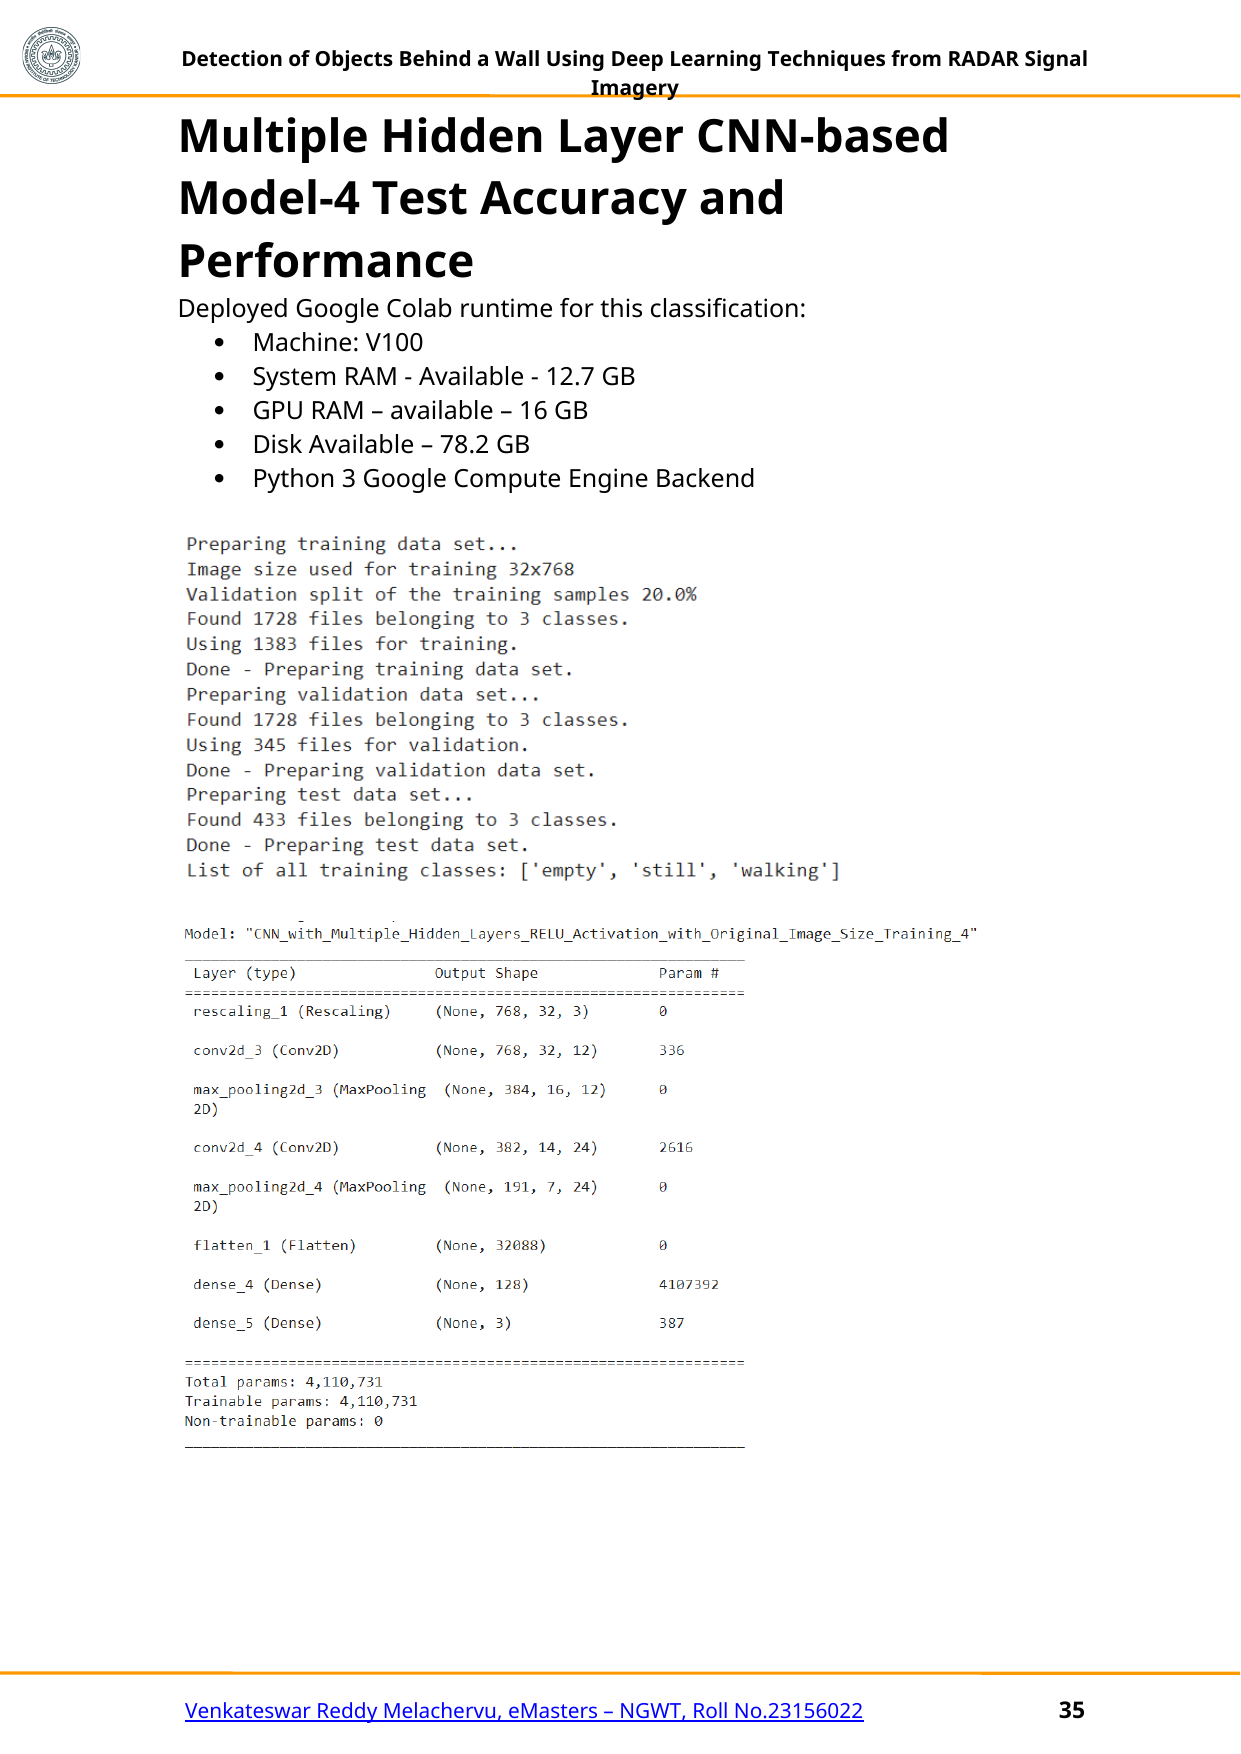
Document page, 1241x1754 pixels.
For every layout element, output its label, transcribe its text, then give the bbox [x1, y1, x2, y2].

list Machine: V100 [215, 325, 1092, 359]
list Python 3 Google Compute Engine Backend [215, 461, 1092, 495]
text Deployed Google Colab runtime for this classification: [177, 291, 1092, 325]
picture [177, 921, 981, 1453]
list System RAM - Available - 12.7 GB [215, 359, 1092, 393]
picture [177, 529, 851, 888]
subtitle Multiple Hidden Layer CNN-based Model-4 Test Accuracy and Performance [177, 103, 1092, 291]
list Disk Available – 78.2 GB [215, 427, 1092, 461]
picture [22, 27, 80, 84]
list GPU RAM – available – 16 GB [215, 393, 1092, 427]
